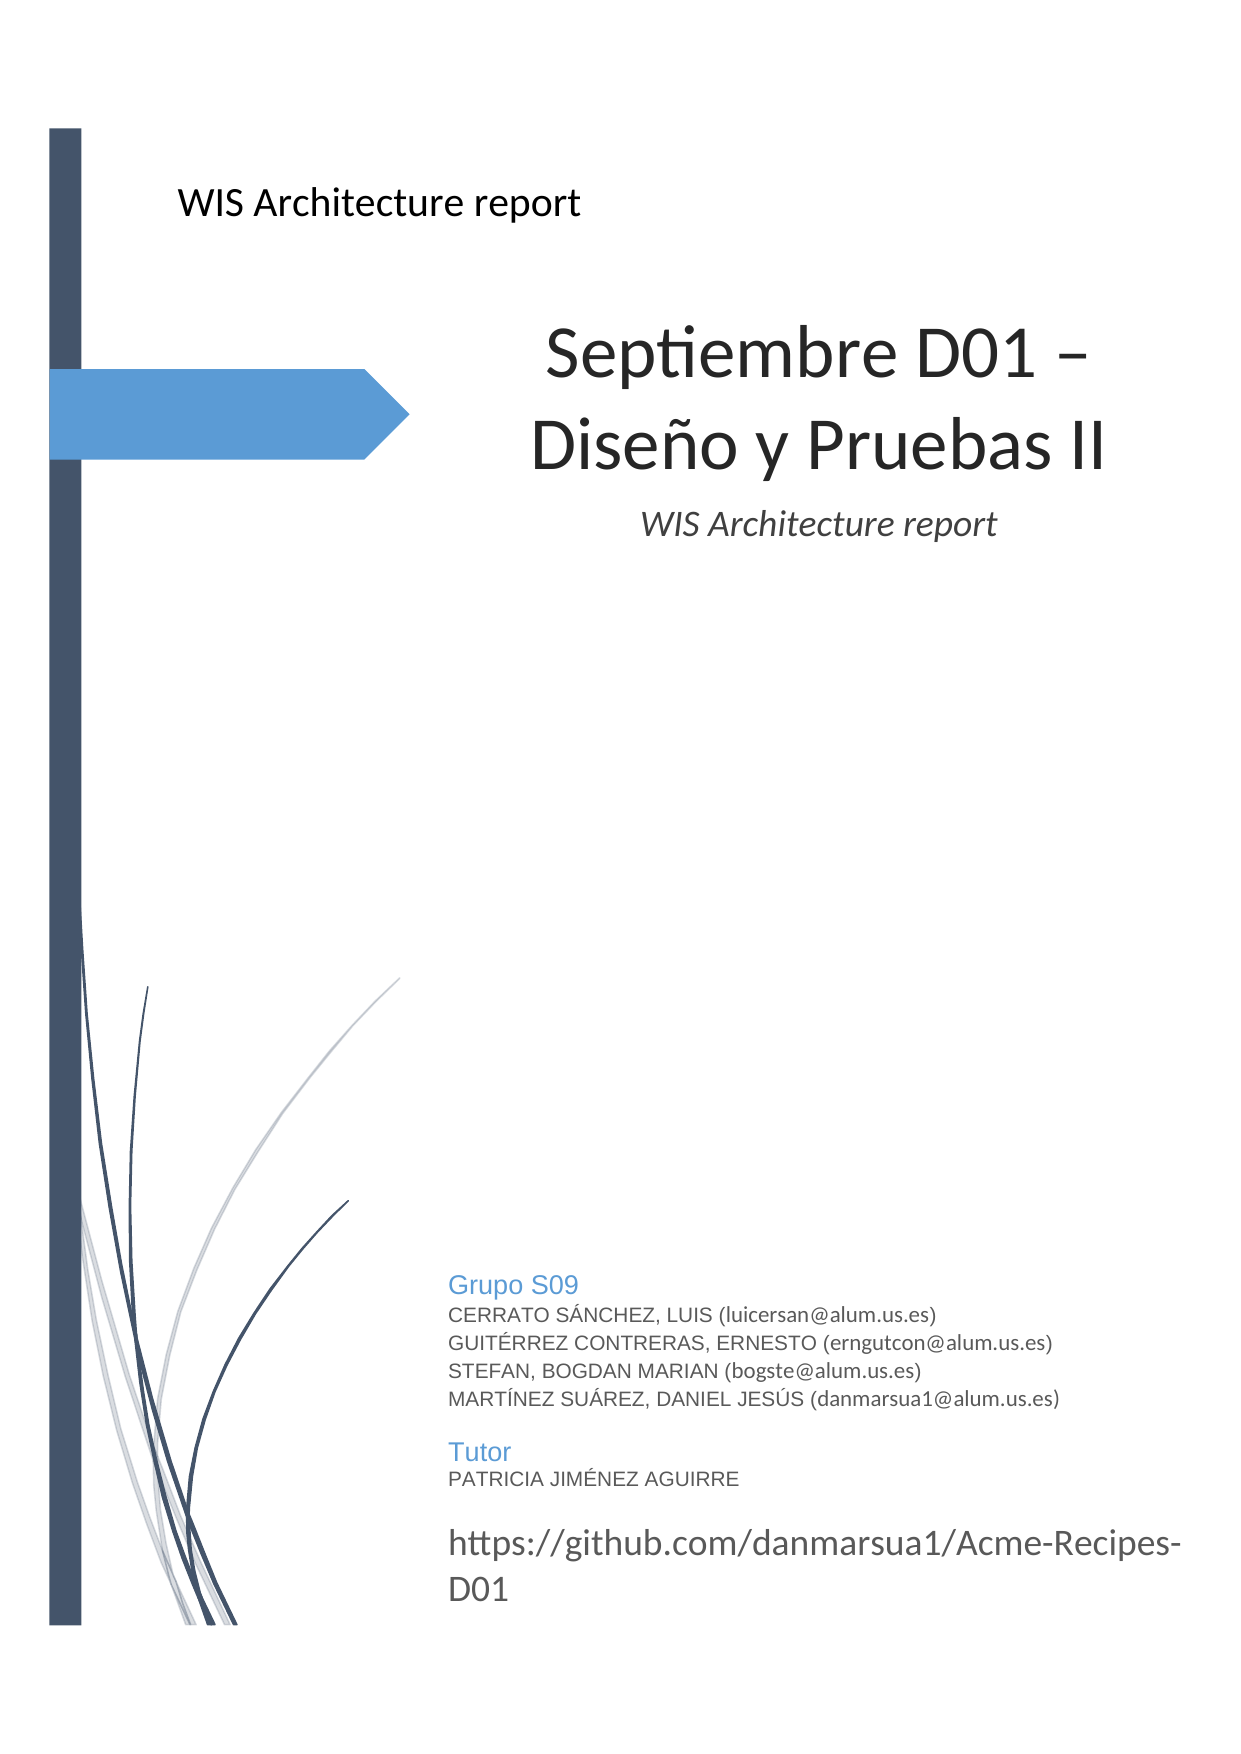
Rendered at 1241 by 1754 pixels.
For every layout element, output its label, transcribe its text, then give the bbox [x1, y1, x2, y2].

text WIS Architecture report [177, 176, 1063, 226]
